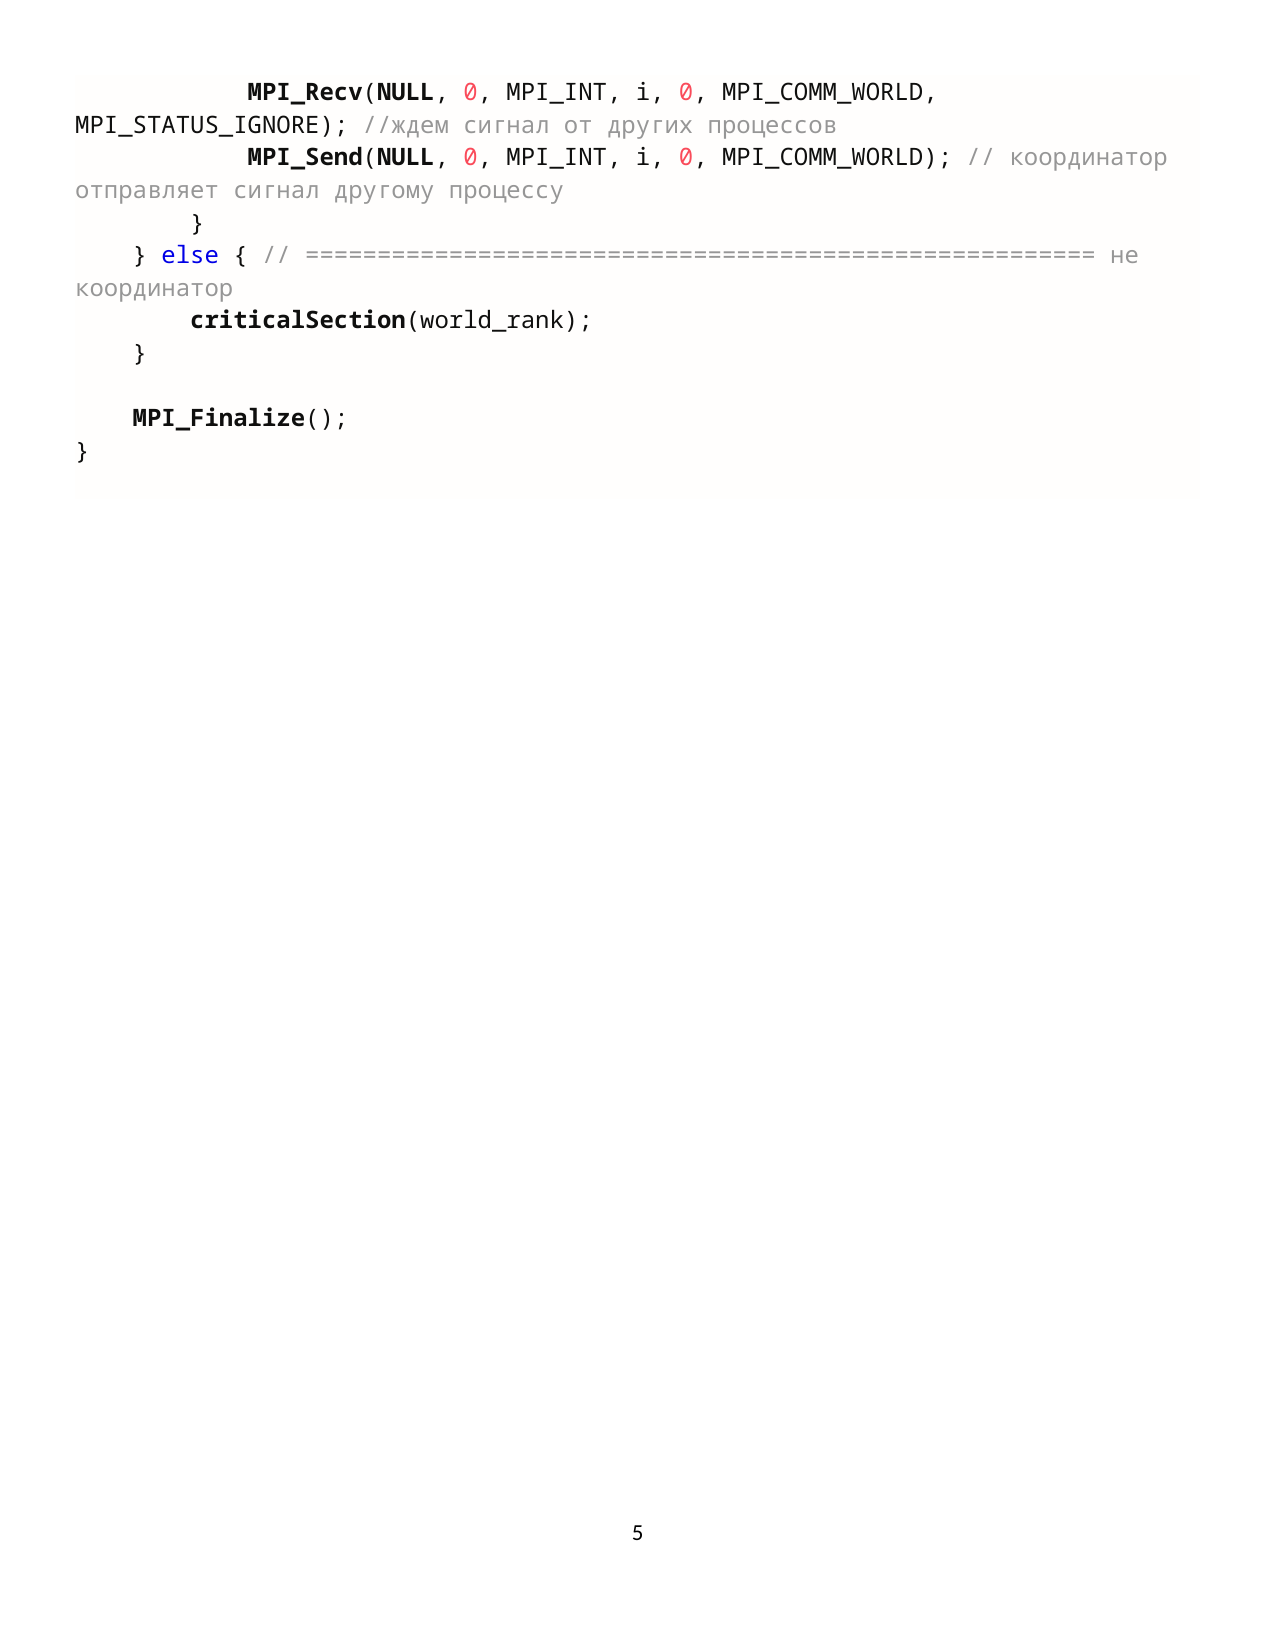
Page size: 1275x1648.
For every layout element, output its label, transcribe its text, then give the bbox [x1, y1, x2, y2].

text } [75, 434, 1200, 466]
text } else { // ======================================================= не координатор [75, 238, 1200, 303]
text } [75, 336, 1200, 368]
text MPI_Recv(NULL, 0, MPI_INT, i, 0, MPI_COMM_WORLD, MPI_STATUS_IGNORE); //ждем сигнал от других процессов [75, 75, 1200, 140]
text } [75, 205, 1200, 238]
text MPI_Finalize(); [75, 401, 1200, 434]
text criticalSection(world_rank); [75, 303, 1200, 336]
text MPI_Send(NULL, 0, MPI_INT, i, 0, MPI_COMM_WORLD); // координатор отправляет сигнал другому процессу [75, 140, 1200, 205]
